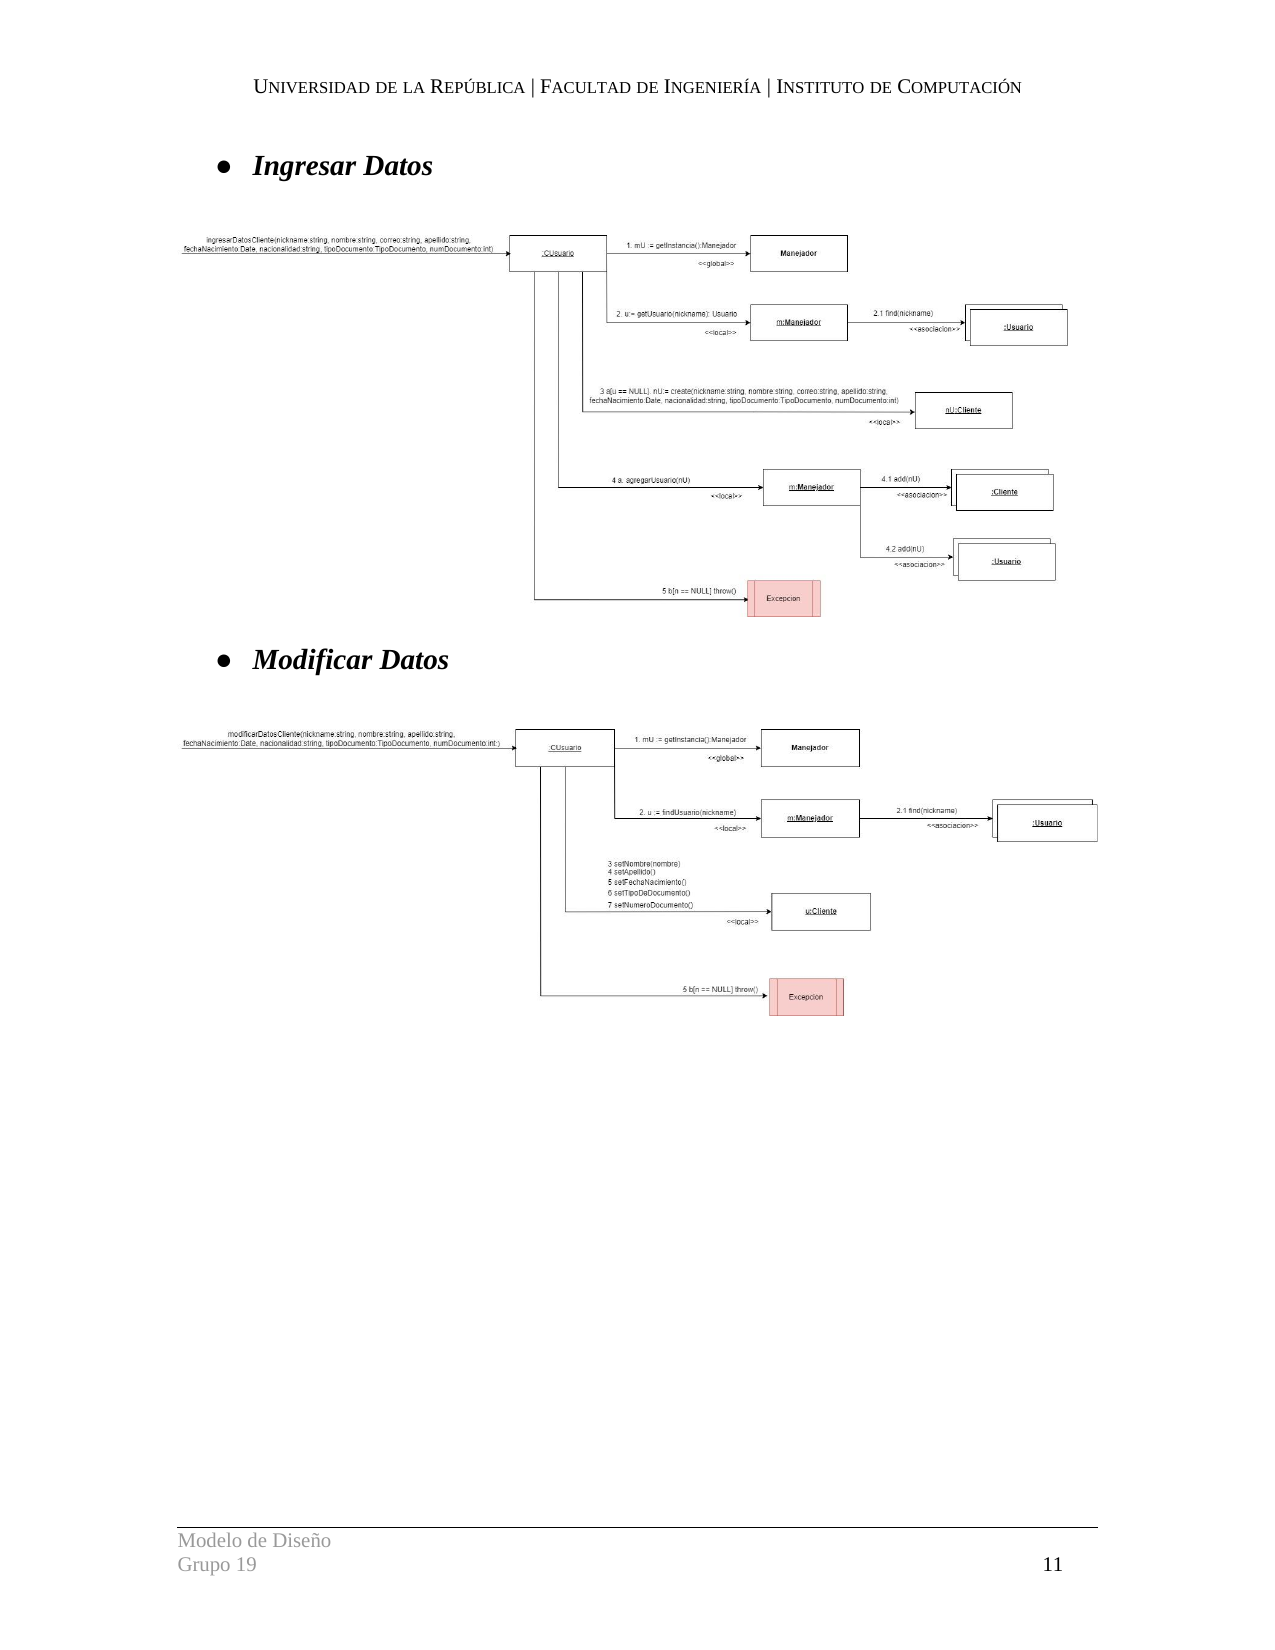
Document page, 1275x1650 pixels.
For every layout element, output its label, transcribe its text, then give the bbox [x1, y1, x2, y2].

picture [177, 235, 1098, 617]
subtitle Modificar Datos [215, 642, 1098, 675]
subtitle Ingresar Datos [215, 148, 1098, 181]
picture [177, 729, 1098, 1016]
